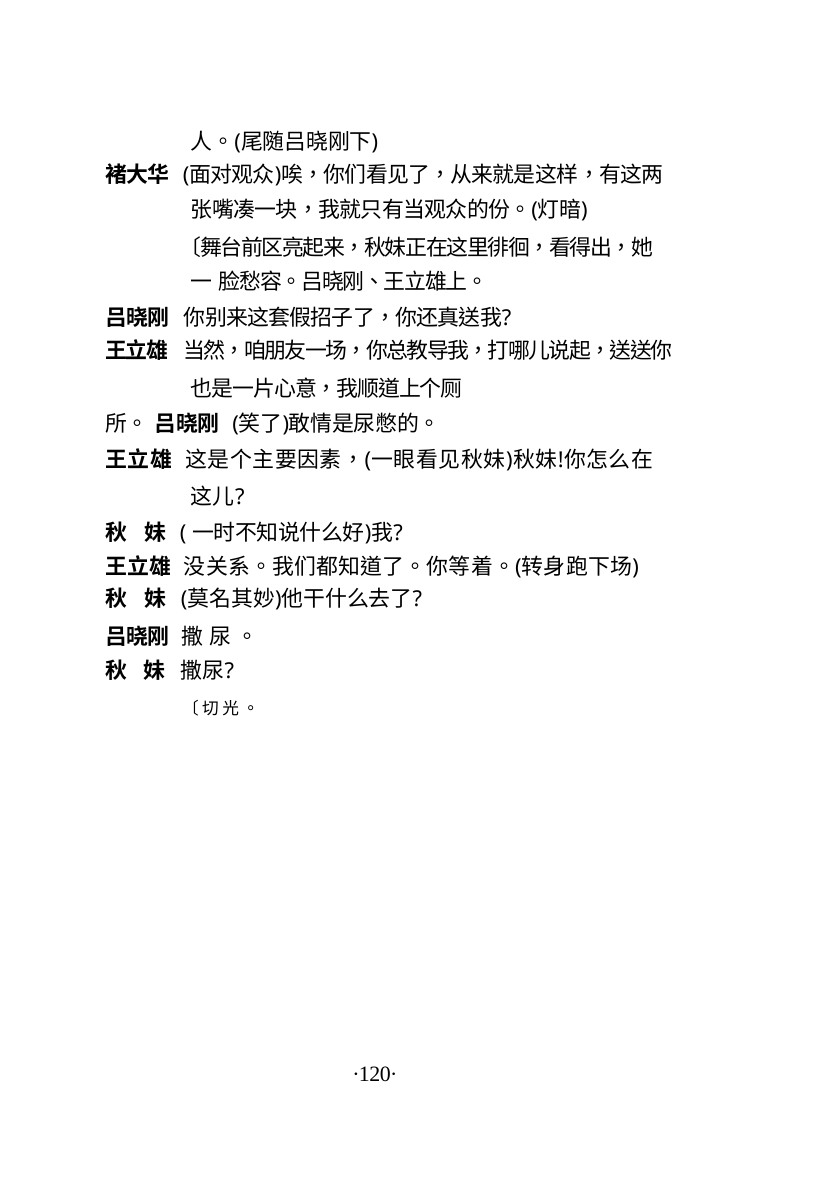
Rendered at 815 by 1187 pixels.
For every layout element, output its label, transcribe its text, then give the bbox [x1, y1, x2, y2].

text 人。(尾随吕晓刚下) [191, 127, 692, 155]
text 〔舞台前区亮起来，秋妹正在这里徘徊，看得出，她一 脸愁容。吕晓刚、王立雄上。 [179, 232, 673, 296]
text 也是一片心意，我顺道上个厕所。 吕晓刚 (笑了)敢情是尿憋的。 [105, 373, 504, 438]
text 王立雄 当然，咱朋友一场，你总教导我，打哪儿说起，送送你 [105, 336, 692, 363]
text 〔切光。 [182, 698, 692, 719]
text 王立雄 这是个主要因素，(一眼看见秋妹)秋妹!你怎么在 这儿? [105, 444, 673, 511]
text 张嘴凑一块，我就只有当观众的份。(灯暗) [191, 195, 692, 222]
text 吕晓刚 撒 尿 。 秋 妹 撒尿? [105, 621, 261, 684]
text 王立雄 没关系。我们都知道了。你等着。(转身跑下场) 秋 妹 (莫名其妙)他干什么去了? [105, 551, 647, 613]
text 秋 妹 ( 一时不知说什么好)我? [105, 518, 692, 546]
text 吕晓刚 你别来这套假招子了，你还真送我? [105, 303, 692, 330]
text 褚大华 (面对观众)唉，你们看见了，从来就是这样，有这两 [105, 161, 692, 188]
